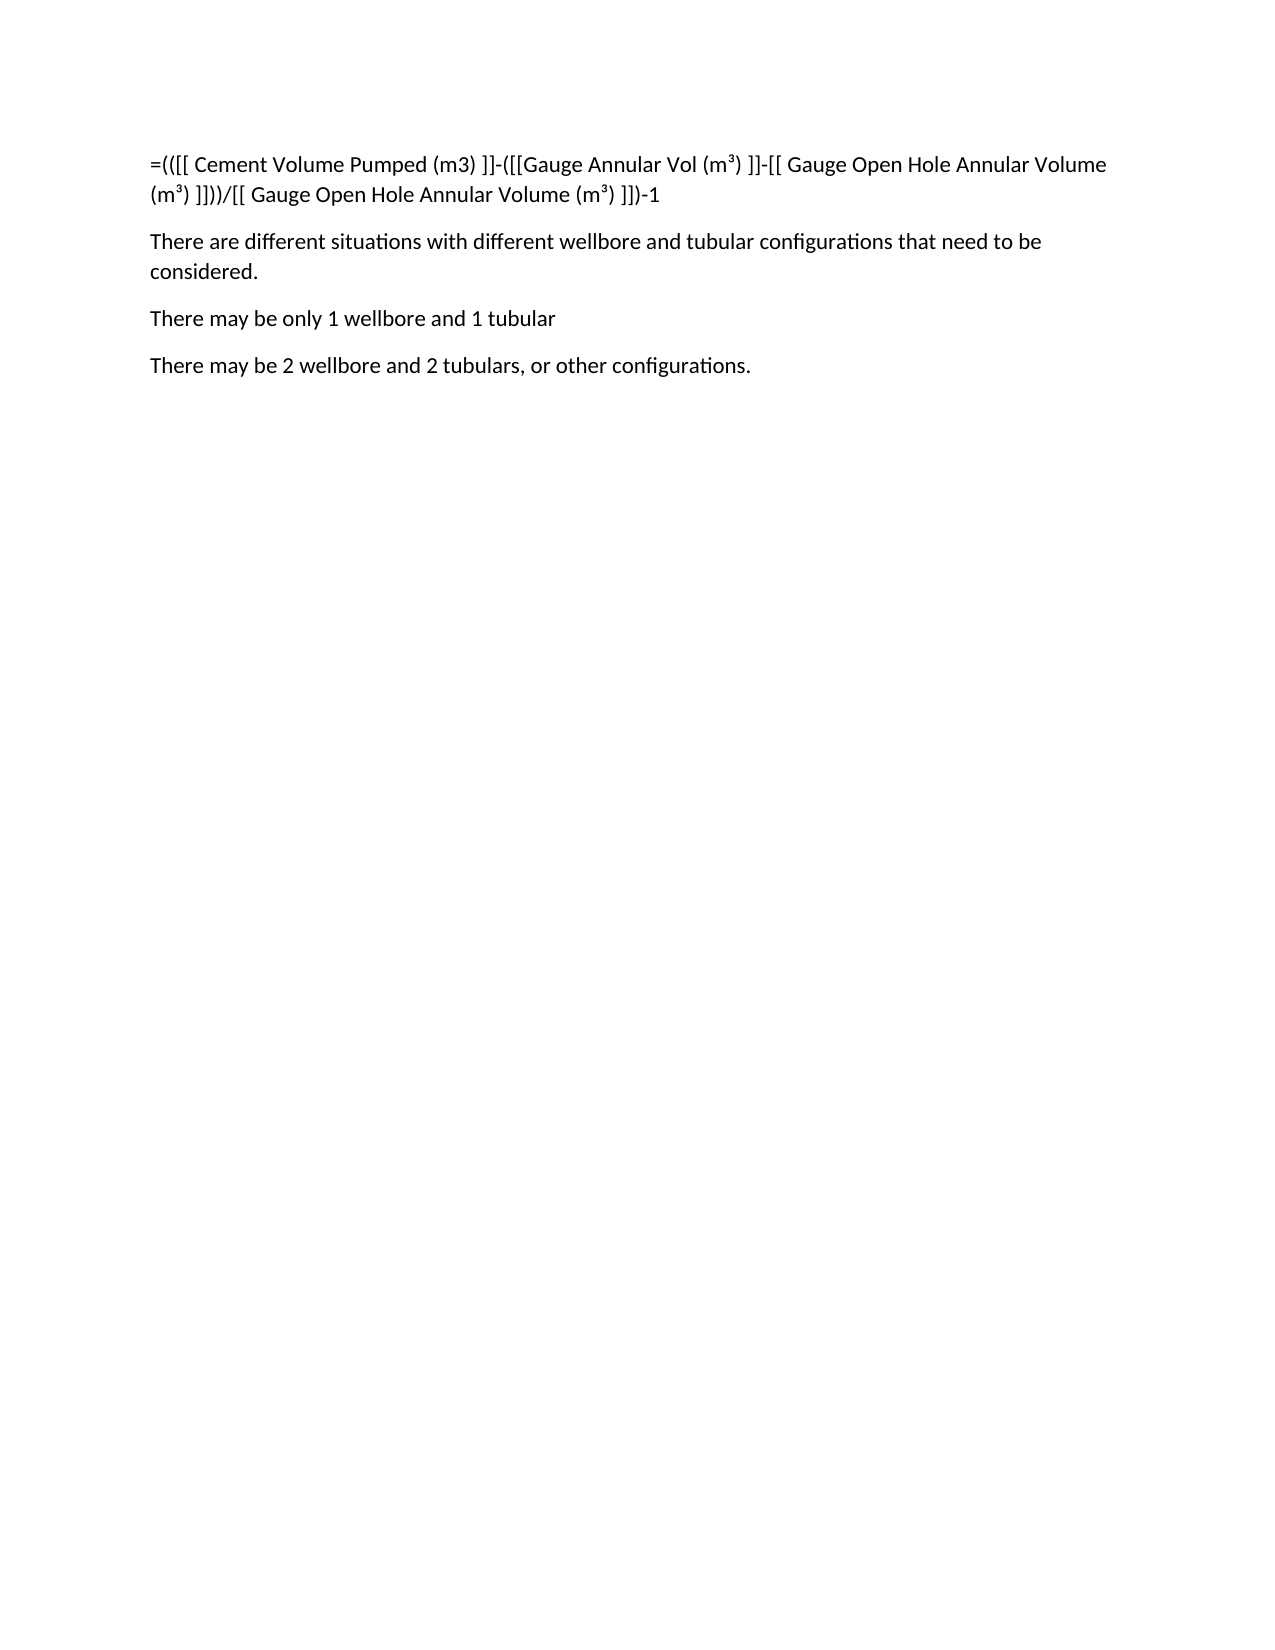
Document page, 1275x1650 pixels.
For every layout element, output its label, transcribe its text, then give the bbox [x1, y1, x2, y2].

text =(([[ Cement Volume Pumped (m3) ]]-([[Gauge Annular Vol (m³) ]]-[[ Gauge Open Hole Annular Volume (m³) ]]))/[[ Gauge Open Hole Annular Volume (m³) ]])-1 [150, 150, 1125, 208]
text There are different situations with different wellbore and tubular configurations that need to be considered. [150, 227, 1125, 285]
text There may be only 1 wellbore and 1 tubular [150, 304, 1125, 332]
text There may be 2 wellbore and 2 tubulars, or other configurations. [150, 351, 1125, 379]
